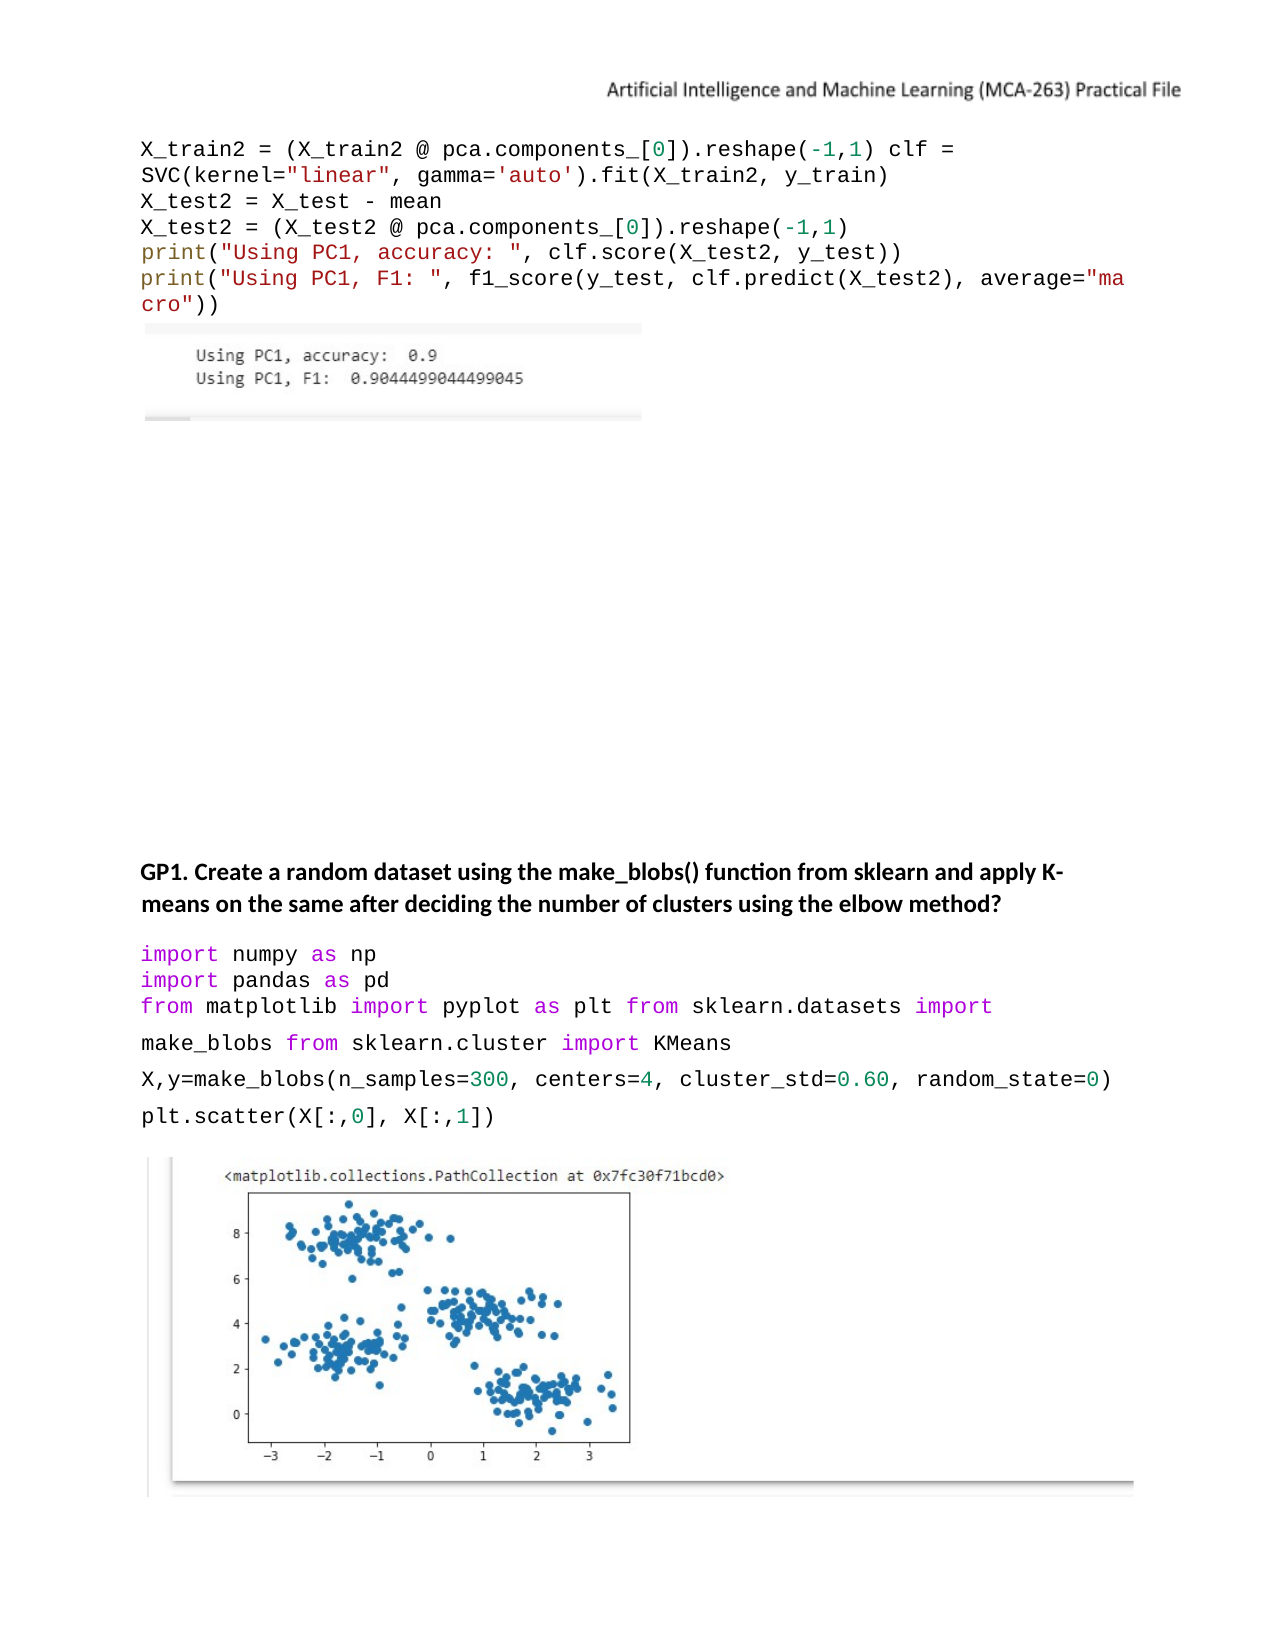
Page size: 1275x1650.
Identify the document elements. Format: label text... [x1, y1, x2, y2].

picture [144, 1157, 1134, 1497]
picture [144, 323, 642, 421]
text print("Using PC1, F1: ", f1_score(y_test, clf.predict(X_test2), average="ma cro")) [140, 267, 1131, 318]
text X_train2 = (X_train2 @ pca.components_[0]).reshape(-1,1) clf = SVC(kernel="linear", gamma='auto').fit(X_train2, y_train) [140, 138, 969, 189]
text X_test2 = (X_test2 @ pca.components_[0]).reshape(-1,1) print("Using PC1, accuracy: ", clf.score(X_test2, y_test)) [140, 216, 1008, 266]
text import numpy as np [140, 943, 1131, 968]
picture [591, 70, 1242, 118]
text import pandas as pd [140, 969, 1131, 994]
text X_test2 = X_test - mean [140, 190, 1131, 215]
text GP1. Create a random dataset using the make_blobs() function from sklearn and apply K-means on the same after deciding the number of clusters using the elbow method? [140, 856, 1130, 918]
text from matplotlib import pyplot as plt from sklearn.datasets import make_blobs from sklearn.cluster import KMeans X,y=make_blobs(n_samples=300, centers=4, cluster_std=0.60, random_state=0) plt.scatter(X[:,0], X[:,1]) [140, 995, 1113, 1130]
